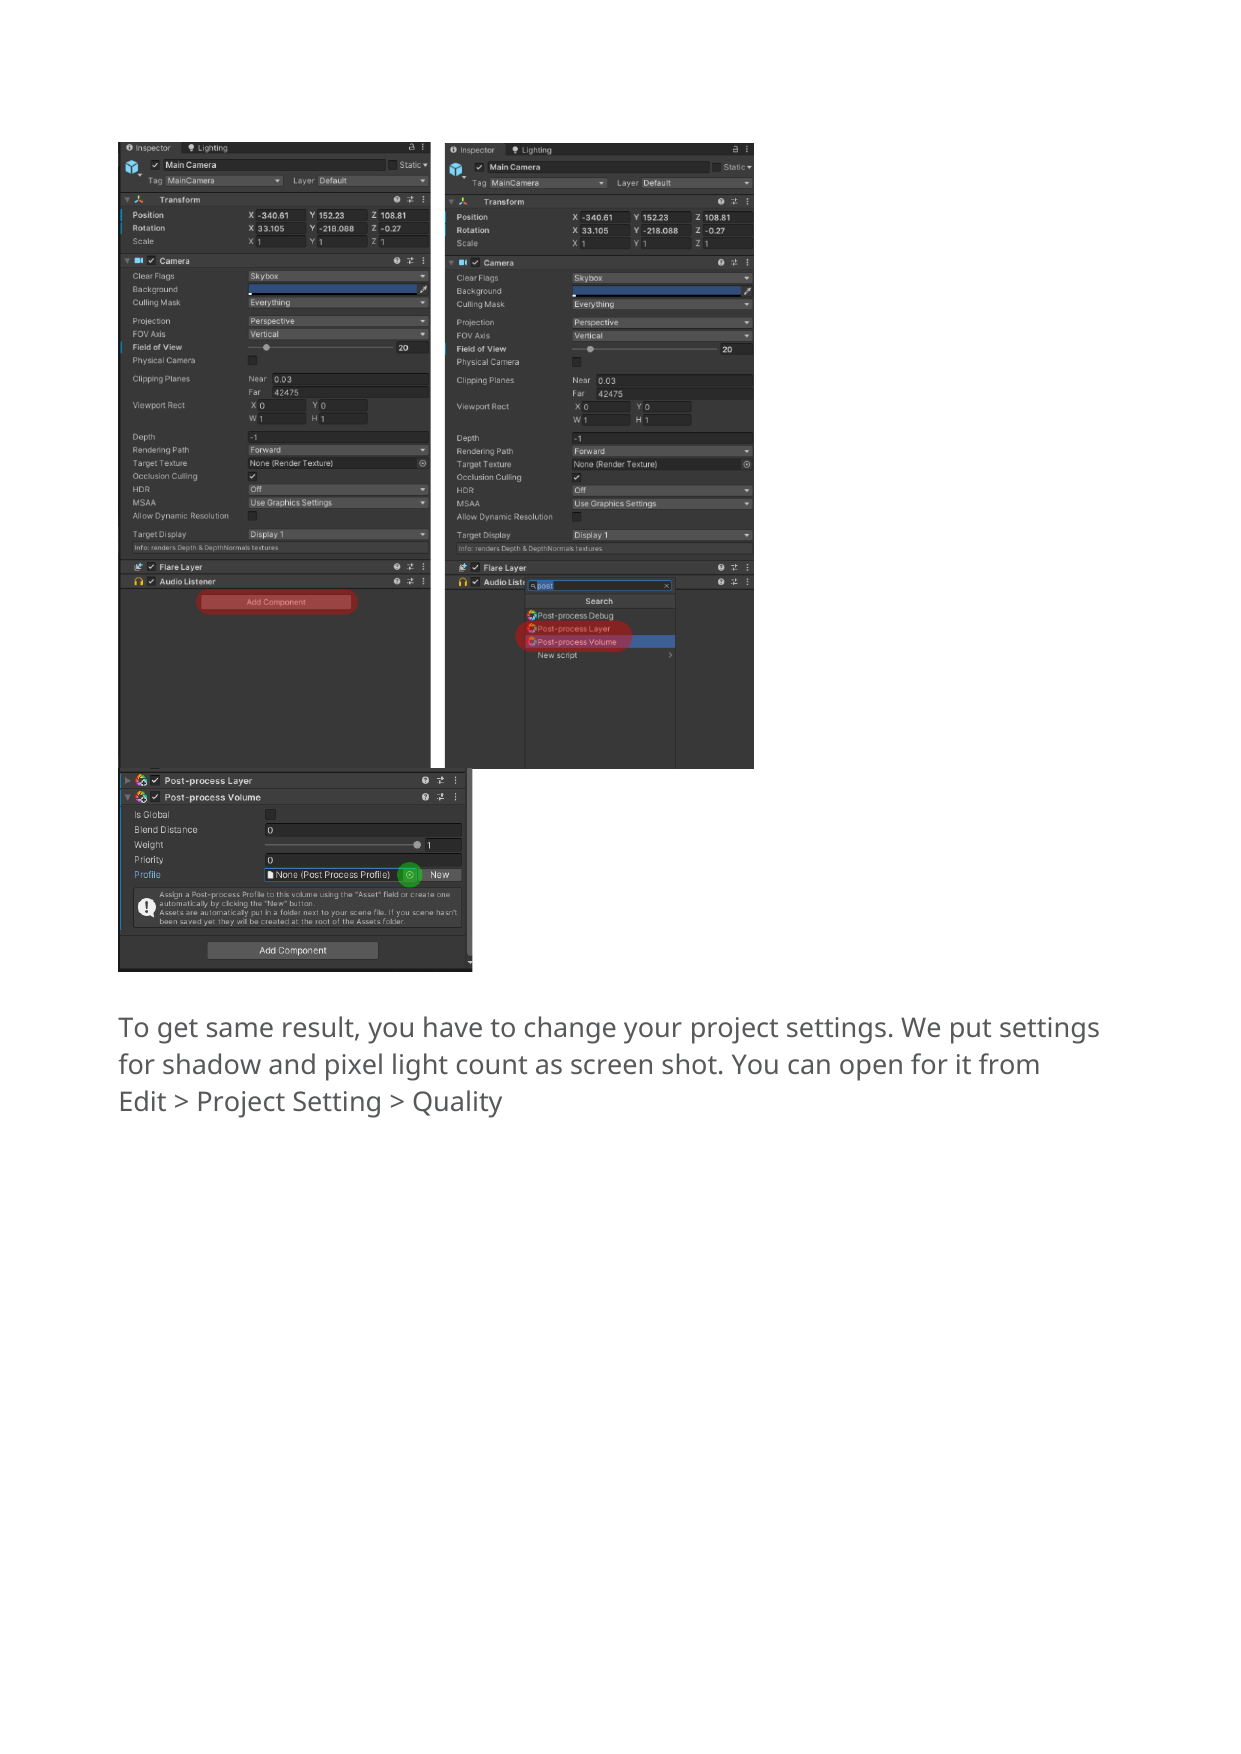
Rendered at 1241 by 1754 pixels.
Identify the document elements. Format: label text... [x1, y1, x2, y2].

picture [118, 142, 754, 972]
text To get same result, you have to change your project settings. We put settings for shadow and pixel light count as screen shot. You can open for it from [118, 1009, 1122, 1082]
text Edit > Project Setting > Quality [118, 1082, 1122, 1119]
